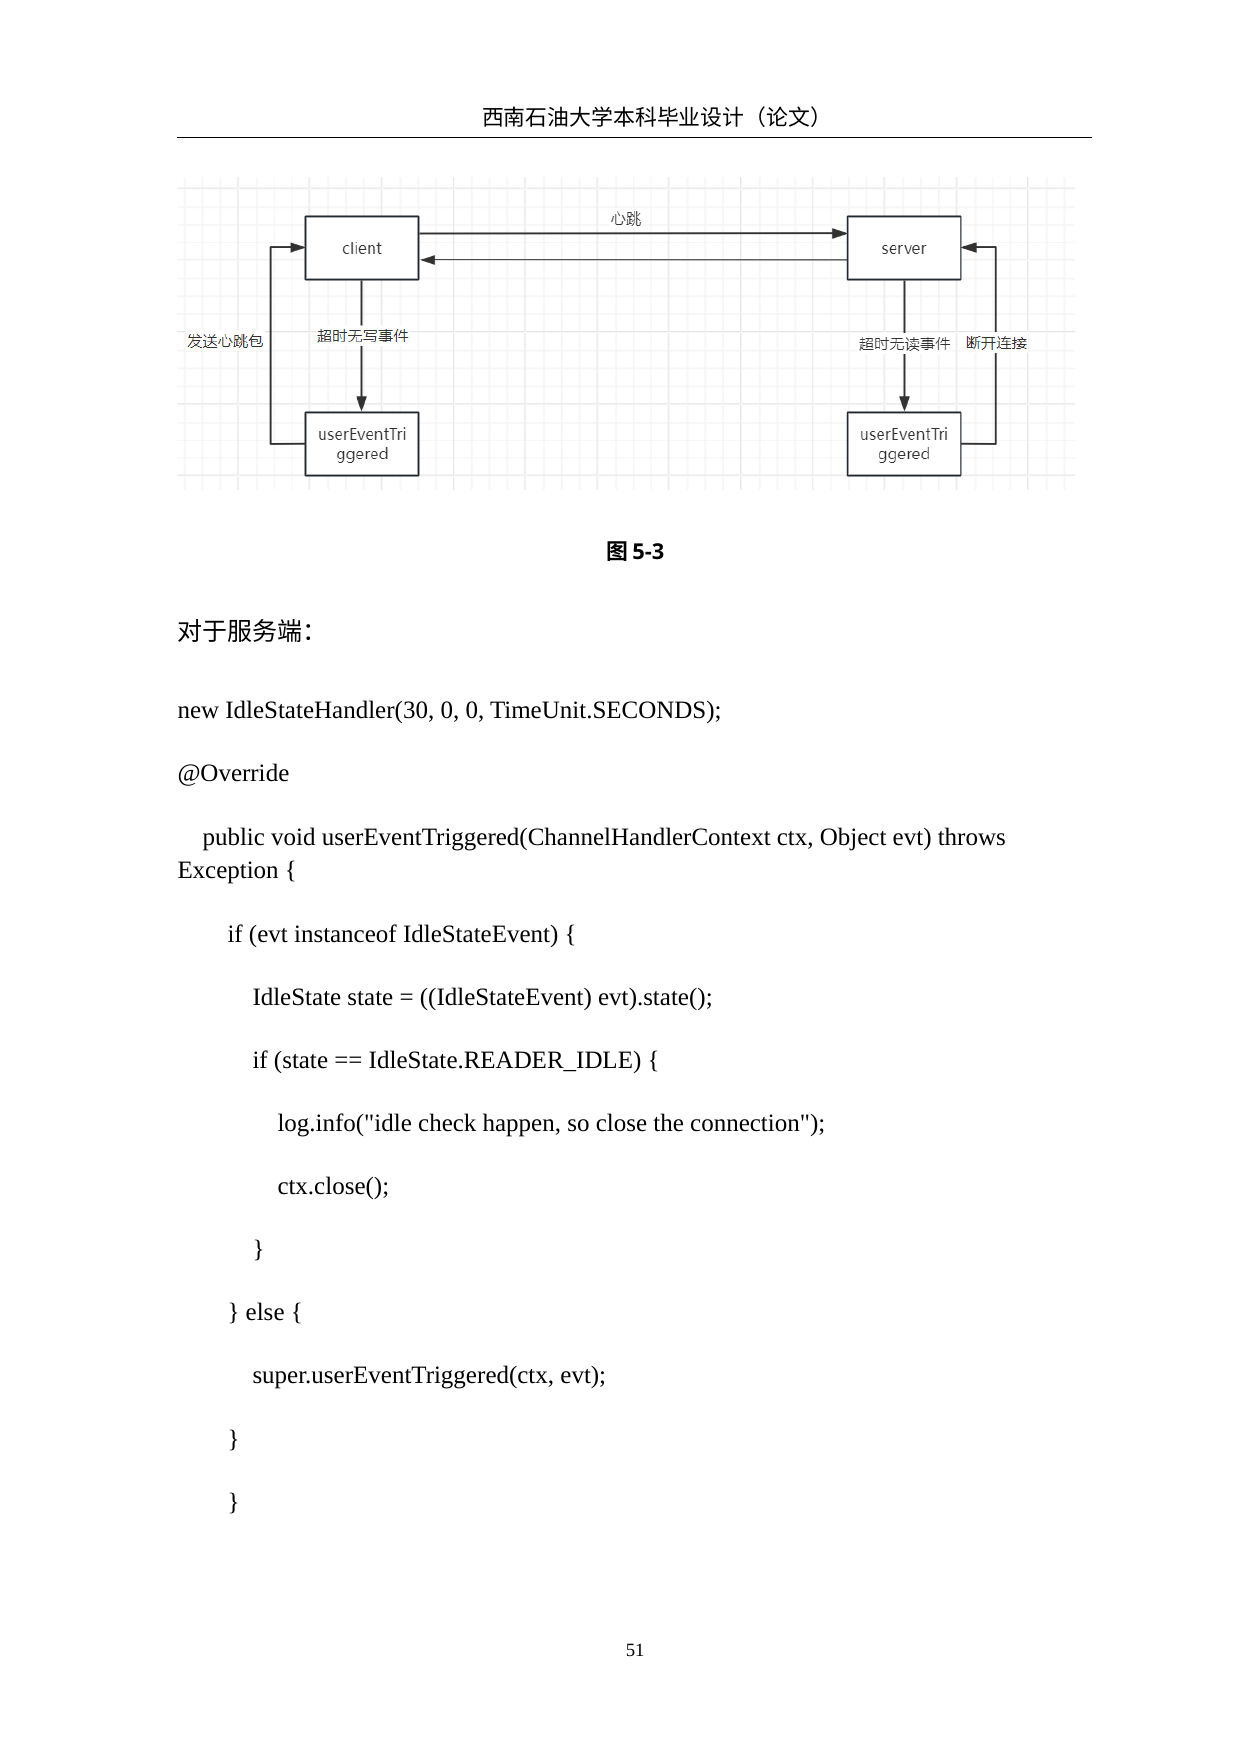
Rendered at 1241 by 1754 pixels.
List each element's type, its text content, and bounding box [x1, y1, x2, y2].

text super.userEventTriggered(ctx, evt); [177, 1358, 1092, 1392]
text @Override [177, 756, 1092, 790]
text } [177, 1421, 1092, 1455]
text ctx.close(); [177, 1169, 1092, 1203]
text if (evt instanceof IdleStateEvent) { [177, 916, 1092, 950]
text } [177, 1232, 1092, 1266]
text public void userEventTriggered(ChannelHandlerContext ctx, Object evt) throws Exception { [177, 819, 1092, 887]
text } else { [177, 1295, 1092, 1329]
text log.info("idle check happen, so close the connection"); [177, 1106, 1092, 1139]
text 图5-3 [177, 533, 1092, 567]
picture [177, 177, 1075, 490]
text if (state == IdleState.READER_IDLE) { [177, 1042, 1092, 1076]
text IdleState state = ((IdleStateEvent) evt).state(); [177, 979, 1092, 1013]
text 对于服务端： [177, 596, 1092, 664]
text } [177, 1484, 1092, 1518]
text new IdleStateHandler(30, 0, 0, TimeUnit.SECONDS); [177, 693, 1092, 727]
